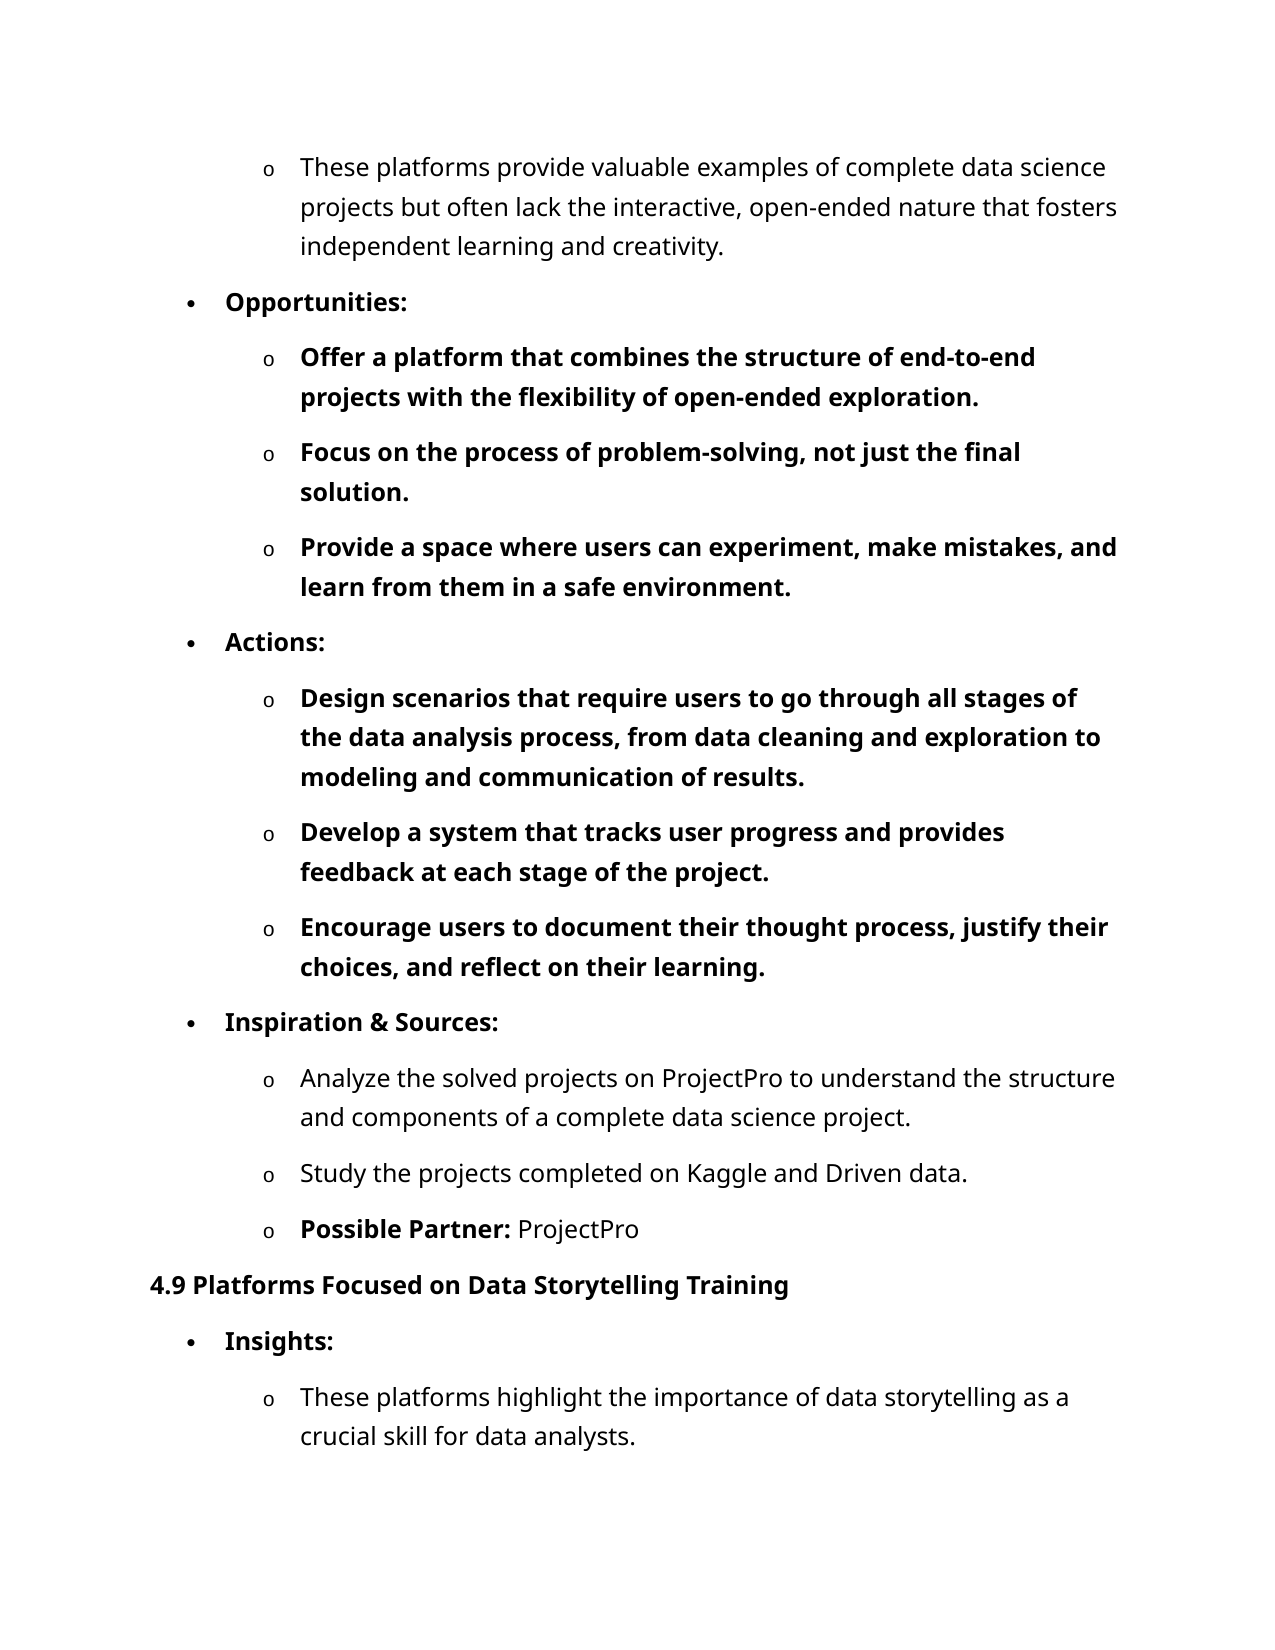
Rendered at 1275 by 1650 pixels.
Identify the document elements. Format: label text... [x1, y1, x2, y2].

list These platforms highlight the importance of data storytelling as a crucial skill for data analysts. [262, 1379, 1125, 1452]
list These platforms provide valuable examples of complete data science projects but often lack the interactive, open-ended nature that fosters independent learning and creativity. [262, 150, 1125, 262]
text 4.9 Platforms Focused on Data Storytelling Training [150, 1267, 1125, 1302]
list Offer a platform that combines the structure of end-to-end projects with the flexibility of open-ended exploration. [262, 340, 1125, 413]
list Possible Partner: ProjectPro [262, 1212, 1125, 1246]
list Develop a system that tracks user progress and provides feedback at each stage of the project. [262, 815, 1125, 888]
list Inspiration & Sources: [187, 1005, 1125, 1039]
list Design scenarios that require users to go through all stages of the data analysis process, from data cleaning and exploration to modeling and communication of results. [262, 681, 1125, 793]
list Focus on the process of problem-solving, not just the final solution. [262, 435, 1125, 508]
list Analyze the solved projects on ProjectPro to understand the structure and components of a complete data science project. [262, 1061, 1125, 1134]
list Provide a space where users can experiment, make mistakes, and learn from them in a safe environment. [262, 530, 1125, 603]
list Opportunities: [187, 284, 1125, 318]
list Study the projects completed on Kaggle and Driven data. [262, 1156, 1125, 1190]
list Actions: [187, 625, 1125, 659]
list Insights: [187, 1323, 1125, 1357]
list Encourage users to document their thought process, justify their choices, and reflect on their learning. [262, 910, 1125, 983]
